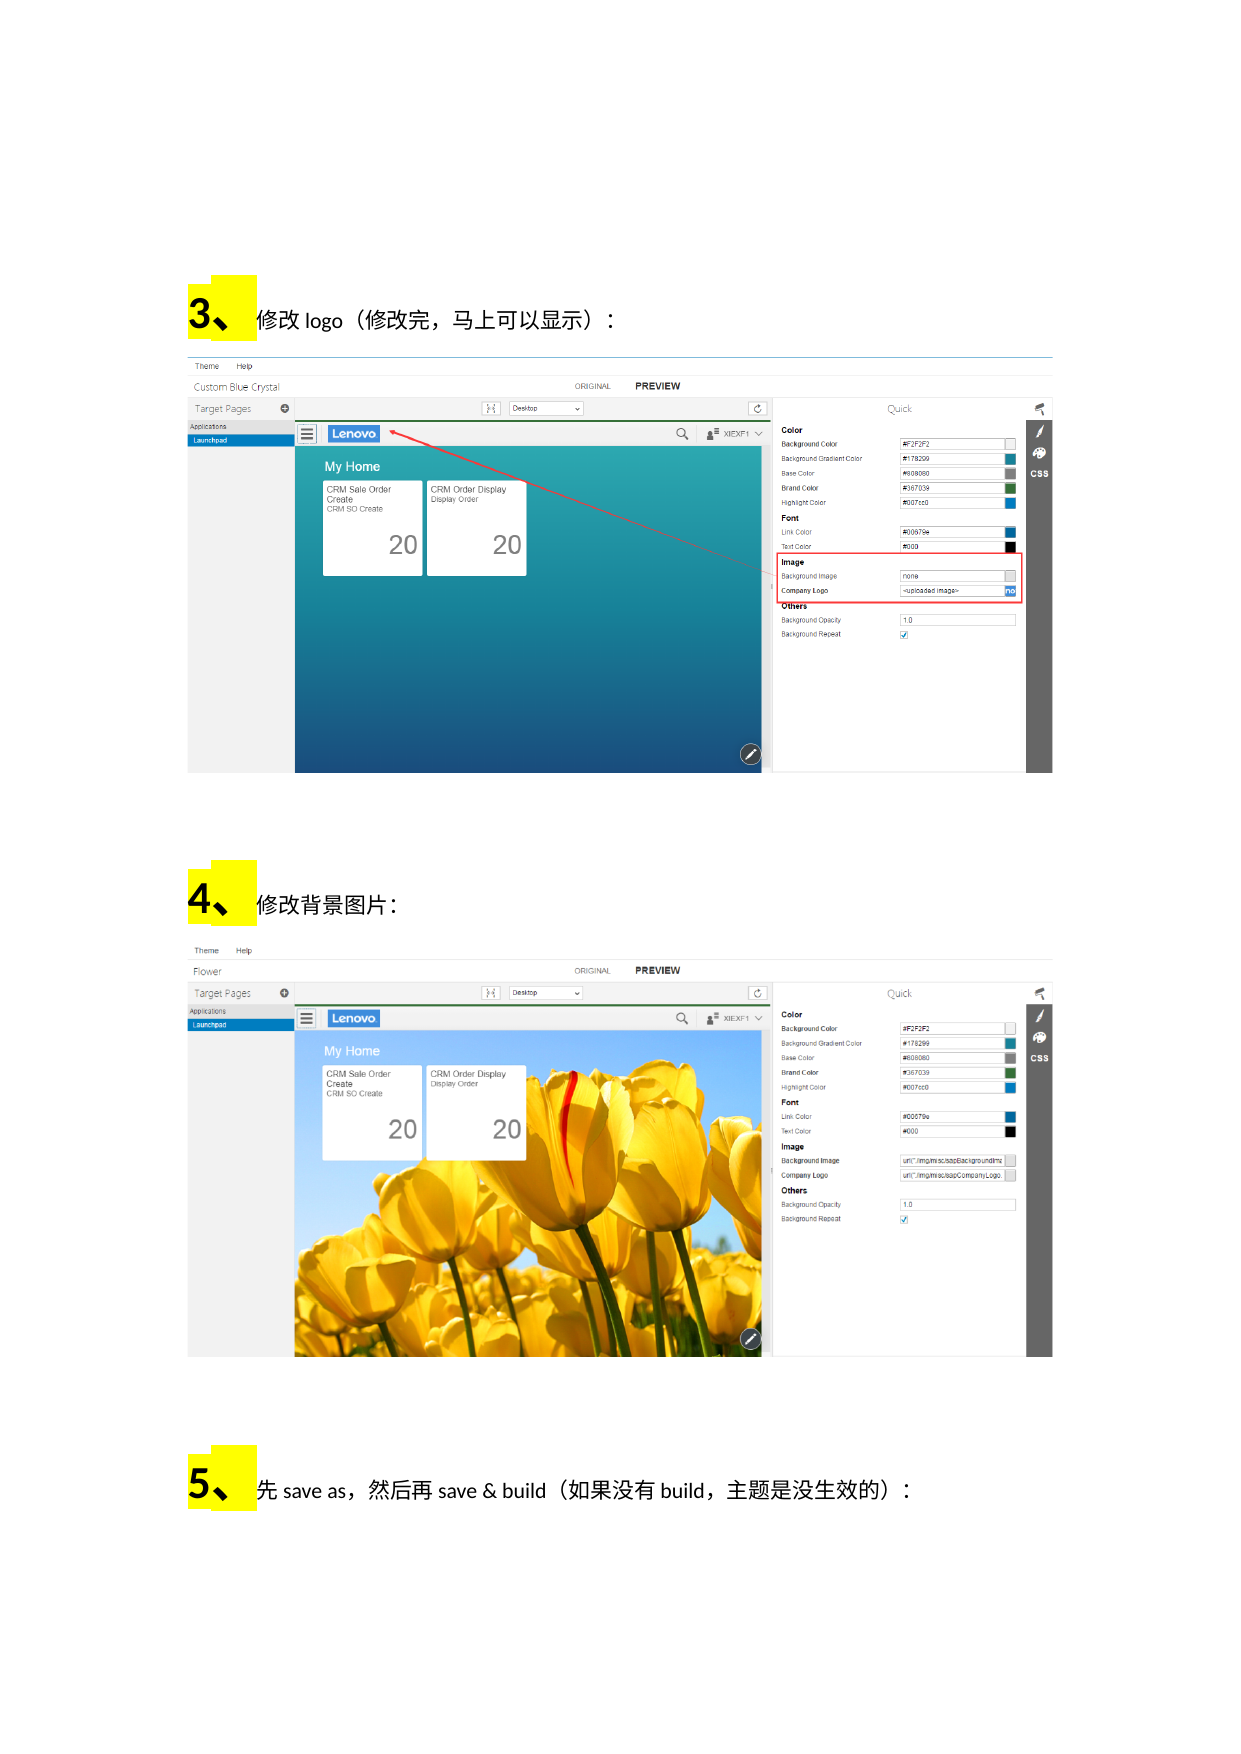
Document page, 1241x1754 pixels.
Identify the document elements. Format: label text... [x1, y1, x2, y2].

picture [187, 357, 1053, 773]
text 4、修改背景图片： [187, 844, 1053, 942]
text 3、修改logo（修改完，马上可以显示）： [187, 259, 1053, 357]
picture [187, 942, 1053, 1357]
text 5、先save as，然后再save & build（如果没有build，主题是没生效的）： [187, 1429, 1053, 1527]
